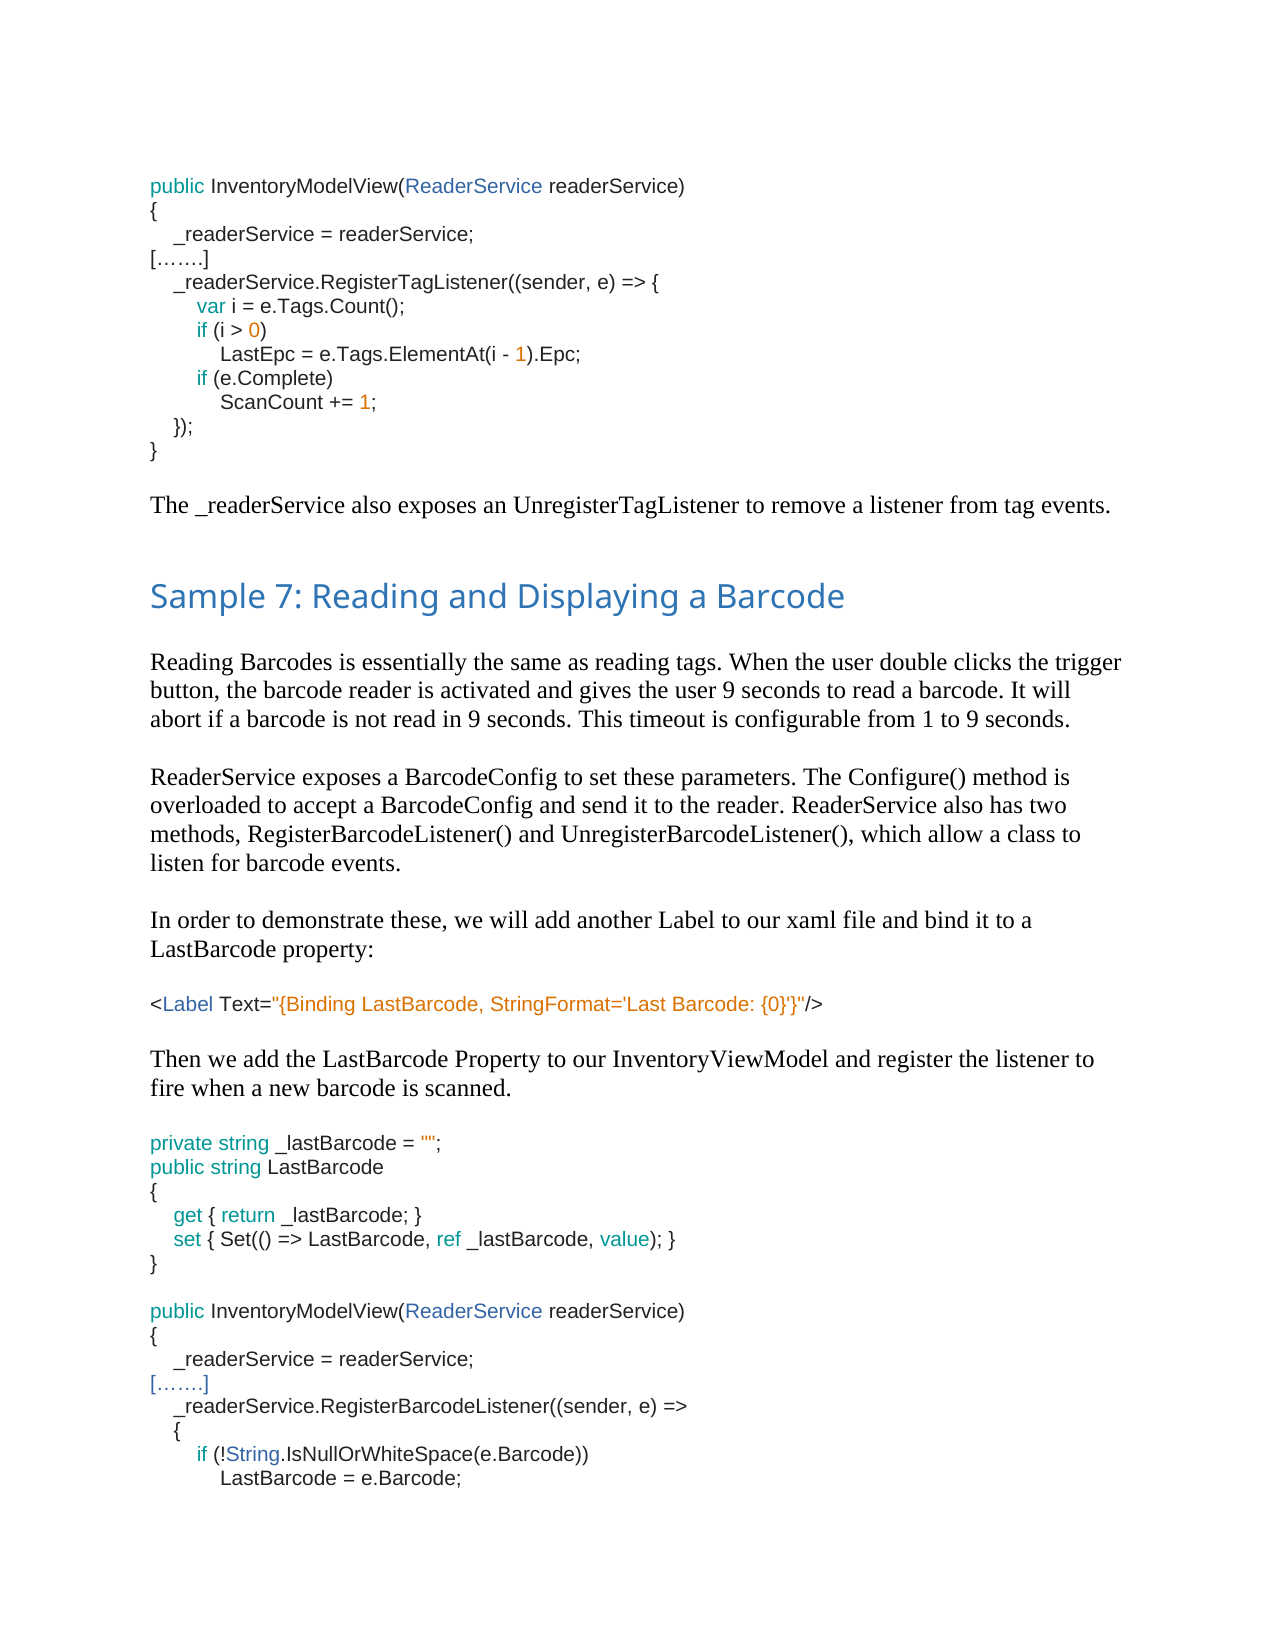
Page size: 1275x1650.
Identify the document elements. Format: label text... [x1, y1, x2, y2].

text _readerService.RegisterTagListener((sender, e) => { var i = e.Tags.Count(); if (i > 0) LastEpc = e.Tags.ElementAt(i - 1).Epc; if (e.Complete) ScanCount += 1; }); } [150, 270, 1125, 461]
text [150, 150, 1125, 246]
text <Label Text="{Binding LastBarcode, StringFormat='Last Barcode: {0}'}"/> [150, 992, 1125, 1016]
subtitle Sample 7: Reading and Displaying a Barcode [150, 573, 1125, 618]
text […….] [150, 246, 1125, 270]
text The _readerService also exposes an UnregisterTagListener to remove a listener from tag events. [150, 490, 1125, 519]
text Reading Barcodes is essentially the same as reading tags. When the user double clicks the trigger button, the barcode reader is activated and gives the user 9 seconds to read a barcode. It will abort if a barcode is not read in 9 seconds. This timeout is configurable from 1 to 9 seconds. [150, 647, 1125, 733]
text private string _lastBarcode = ""; public string LastBarcode { get { return _lastBarcode; } set { Set(() => LastBarcode, ref _lastBarcode, value); } } [150, 1131, 1125, 1274]
text public InventoryModelView(ReaderService readerService) { _readerService = readerService; [150, 1298, 1125, 1370]
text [150, 1394, 1125, 1490]
text In order to demonstrate these, we will add another Label to our xaml file and bind it to a LastBarcode property: [150, 906, 1125, 963]
text […….] [150, 1370, 1125, 1394]
text ReaderService exposes a BarcodeConfig to set these parameters. The Configure() method is overloaded to accept a BarcodeConfig and send it to the reader. ReaderService also has two methods, RegisterBarcodeListener() and UnregisterBarcodeListener(), which allow a class to listen for barcode events. [150, 762, 1125, 877]
text Then we add the LastBarcode Property to our InventoryViewModel and register the listener to fire when a new barcode is scanned. [150, 1044, 1125, 1102]
